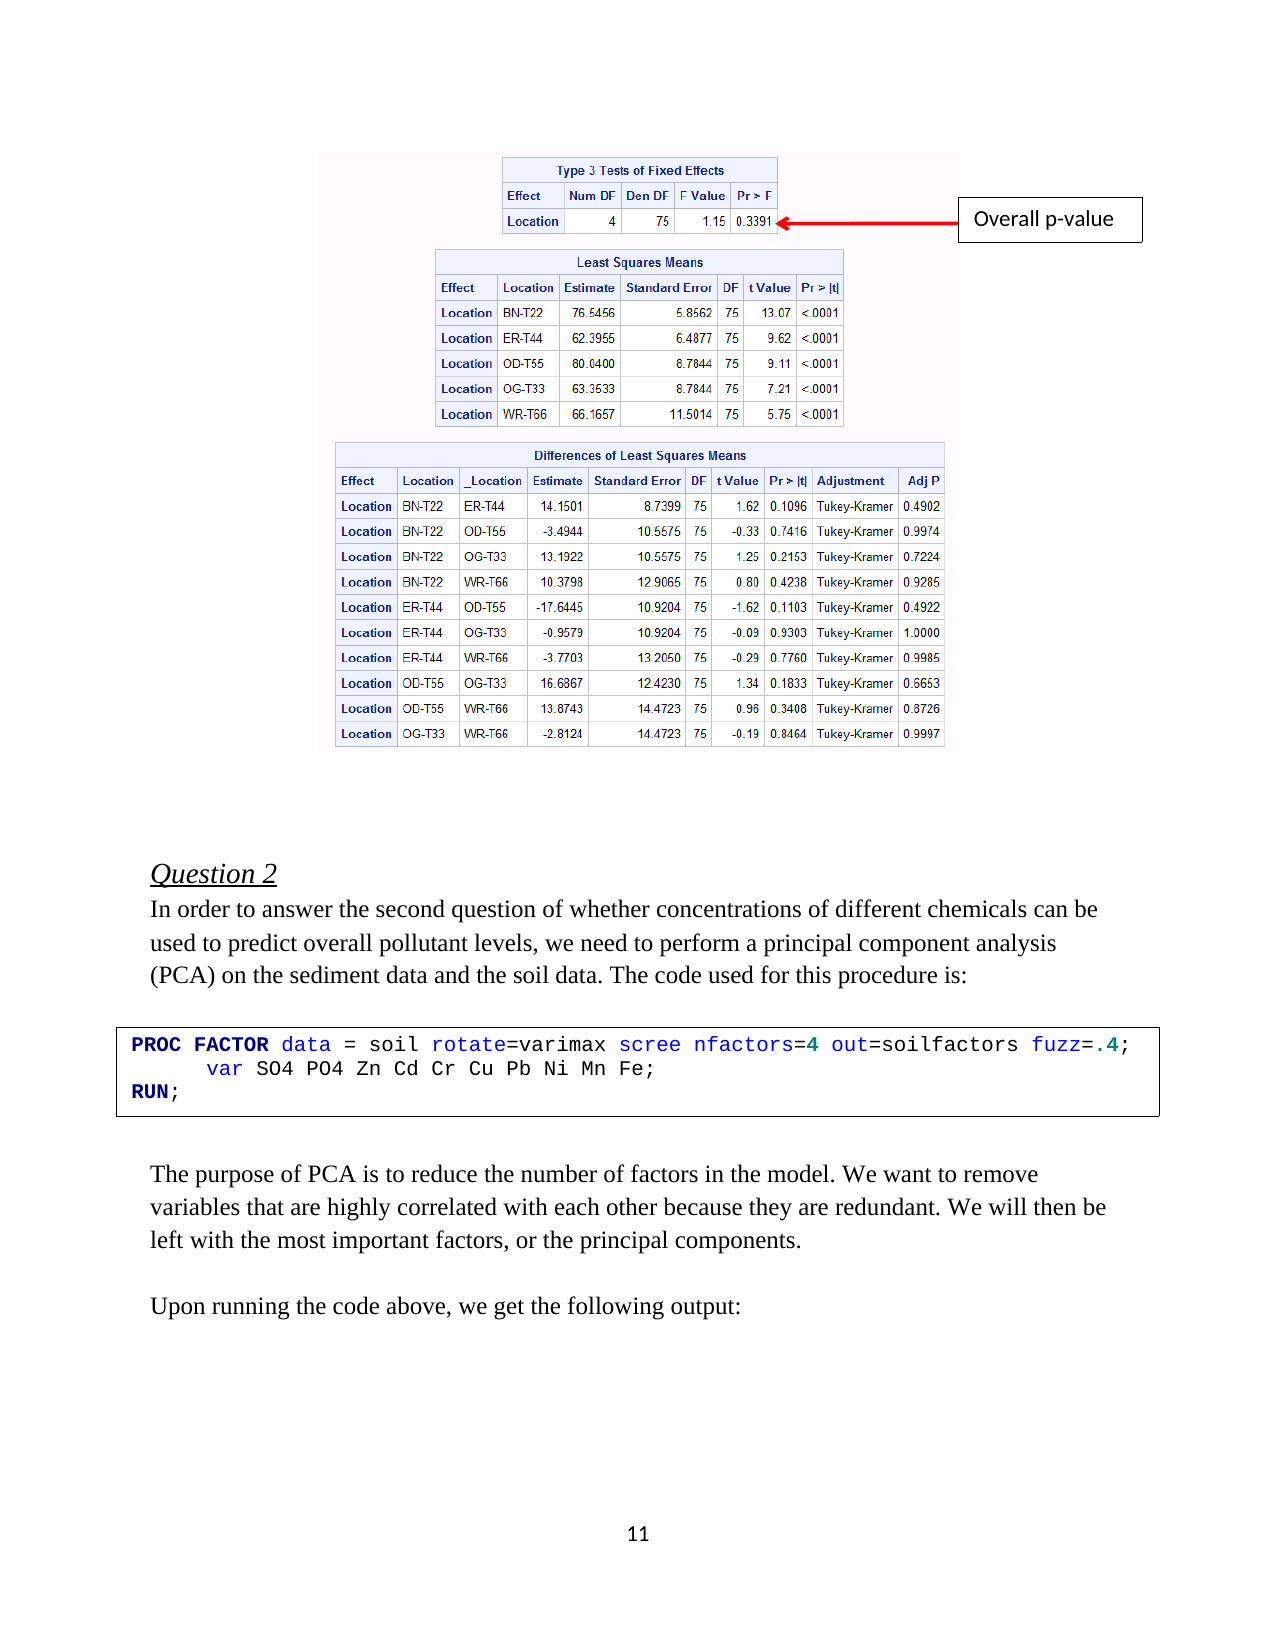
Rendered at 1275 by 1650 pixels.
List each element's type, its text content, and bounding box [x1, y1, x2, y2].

text The purpose of PCA is to reduce the number of factors in the model. We want to remove variables that are highly correlated with each other because they are redundant. We will then be left with the most important factors, or the principal components. [150, 1159, 1125, 1253]
picture [317, 150, 958, 753]
text In order to answer the second question of whether concentrations of different chemicals can be used to predict overall pollutant levels, we need to perform a principal component analysis (PCA) on the sediment data and the soil data. The code used for this procedure is: [150, 894, 1125, 989]
text Upon running the code above, we get the following output: [150, 1291, 1125, 1319]
text Question 2 [150, 856, 1125, 889]
